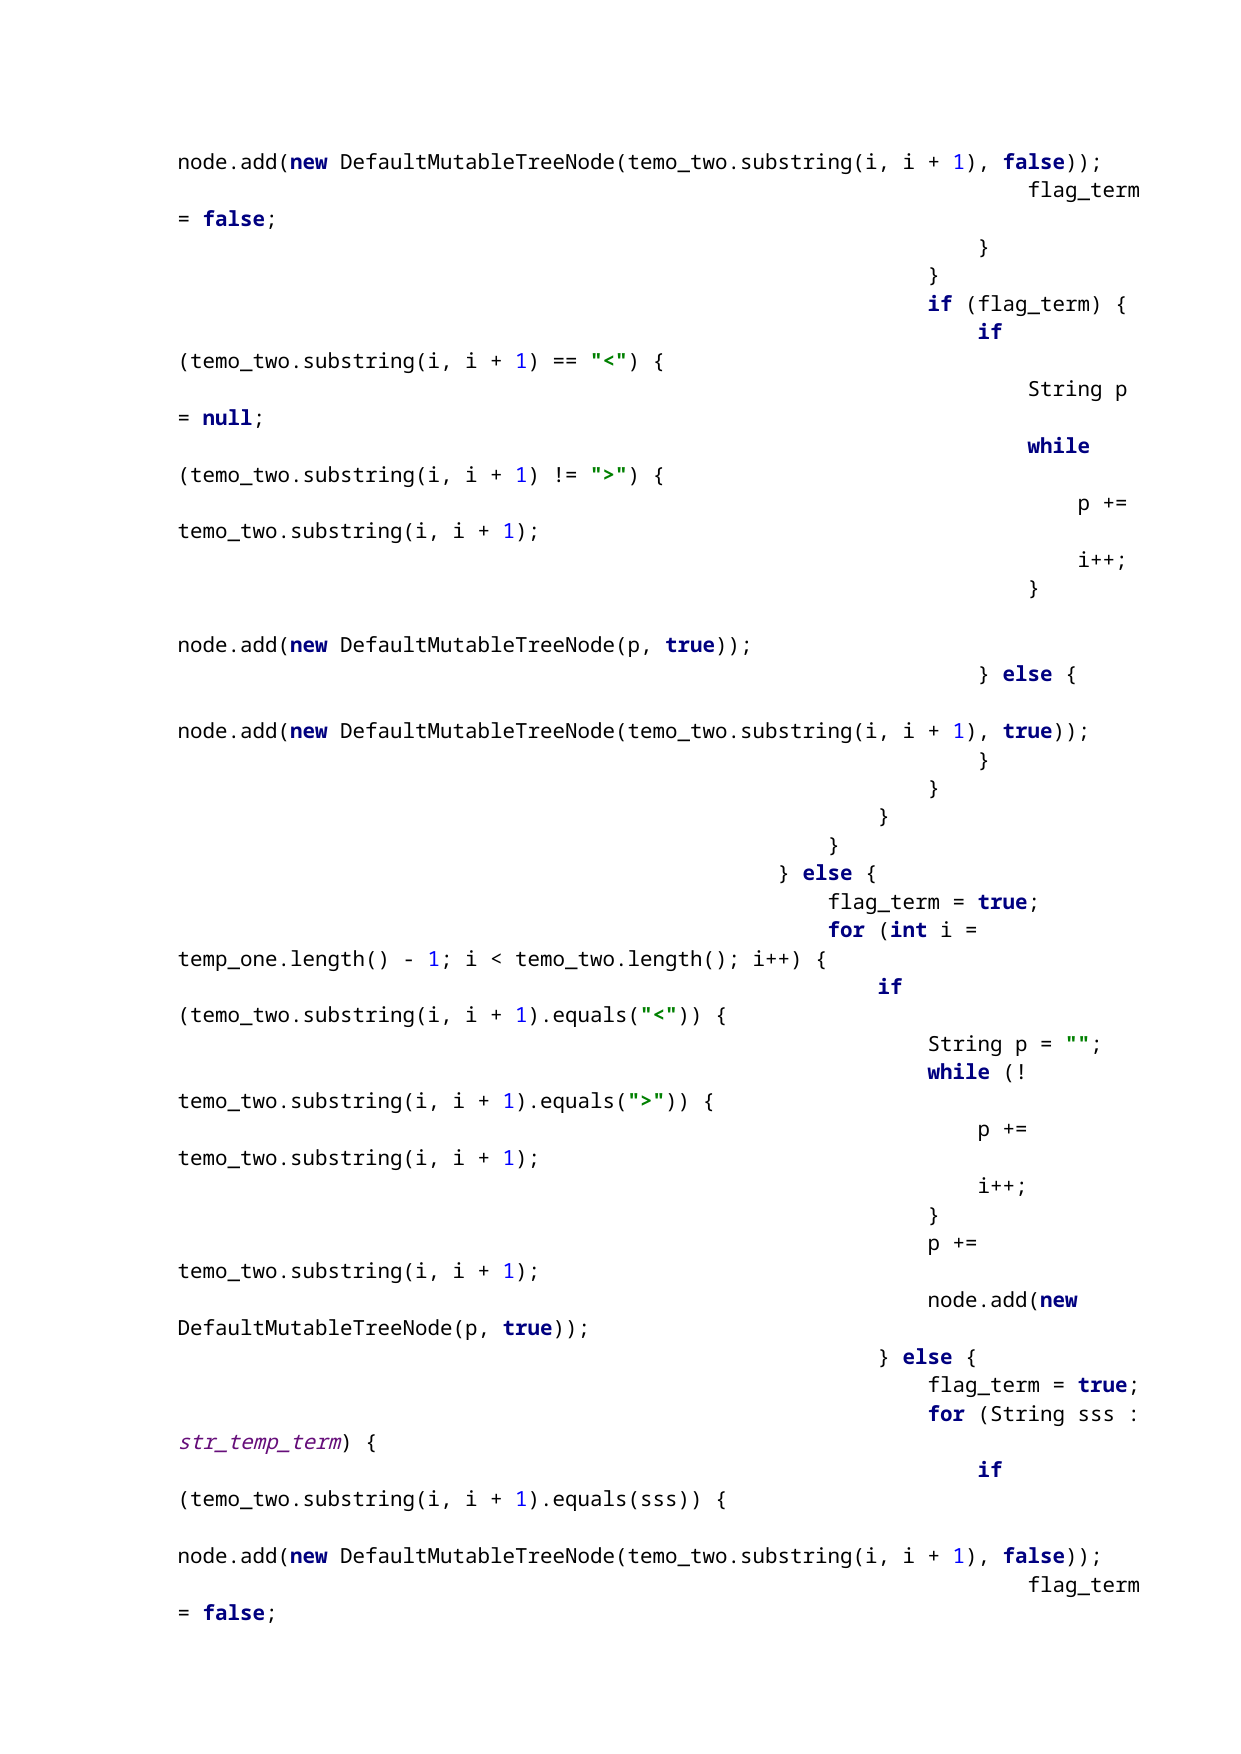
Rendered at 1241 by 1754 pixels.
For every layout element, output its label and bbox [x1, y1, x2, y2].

text [177, 118, 1152, 1627]
